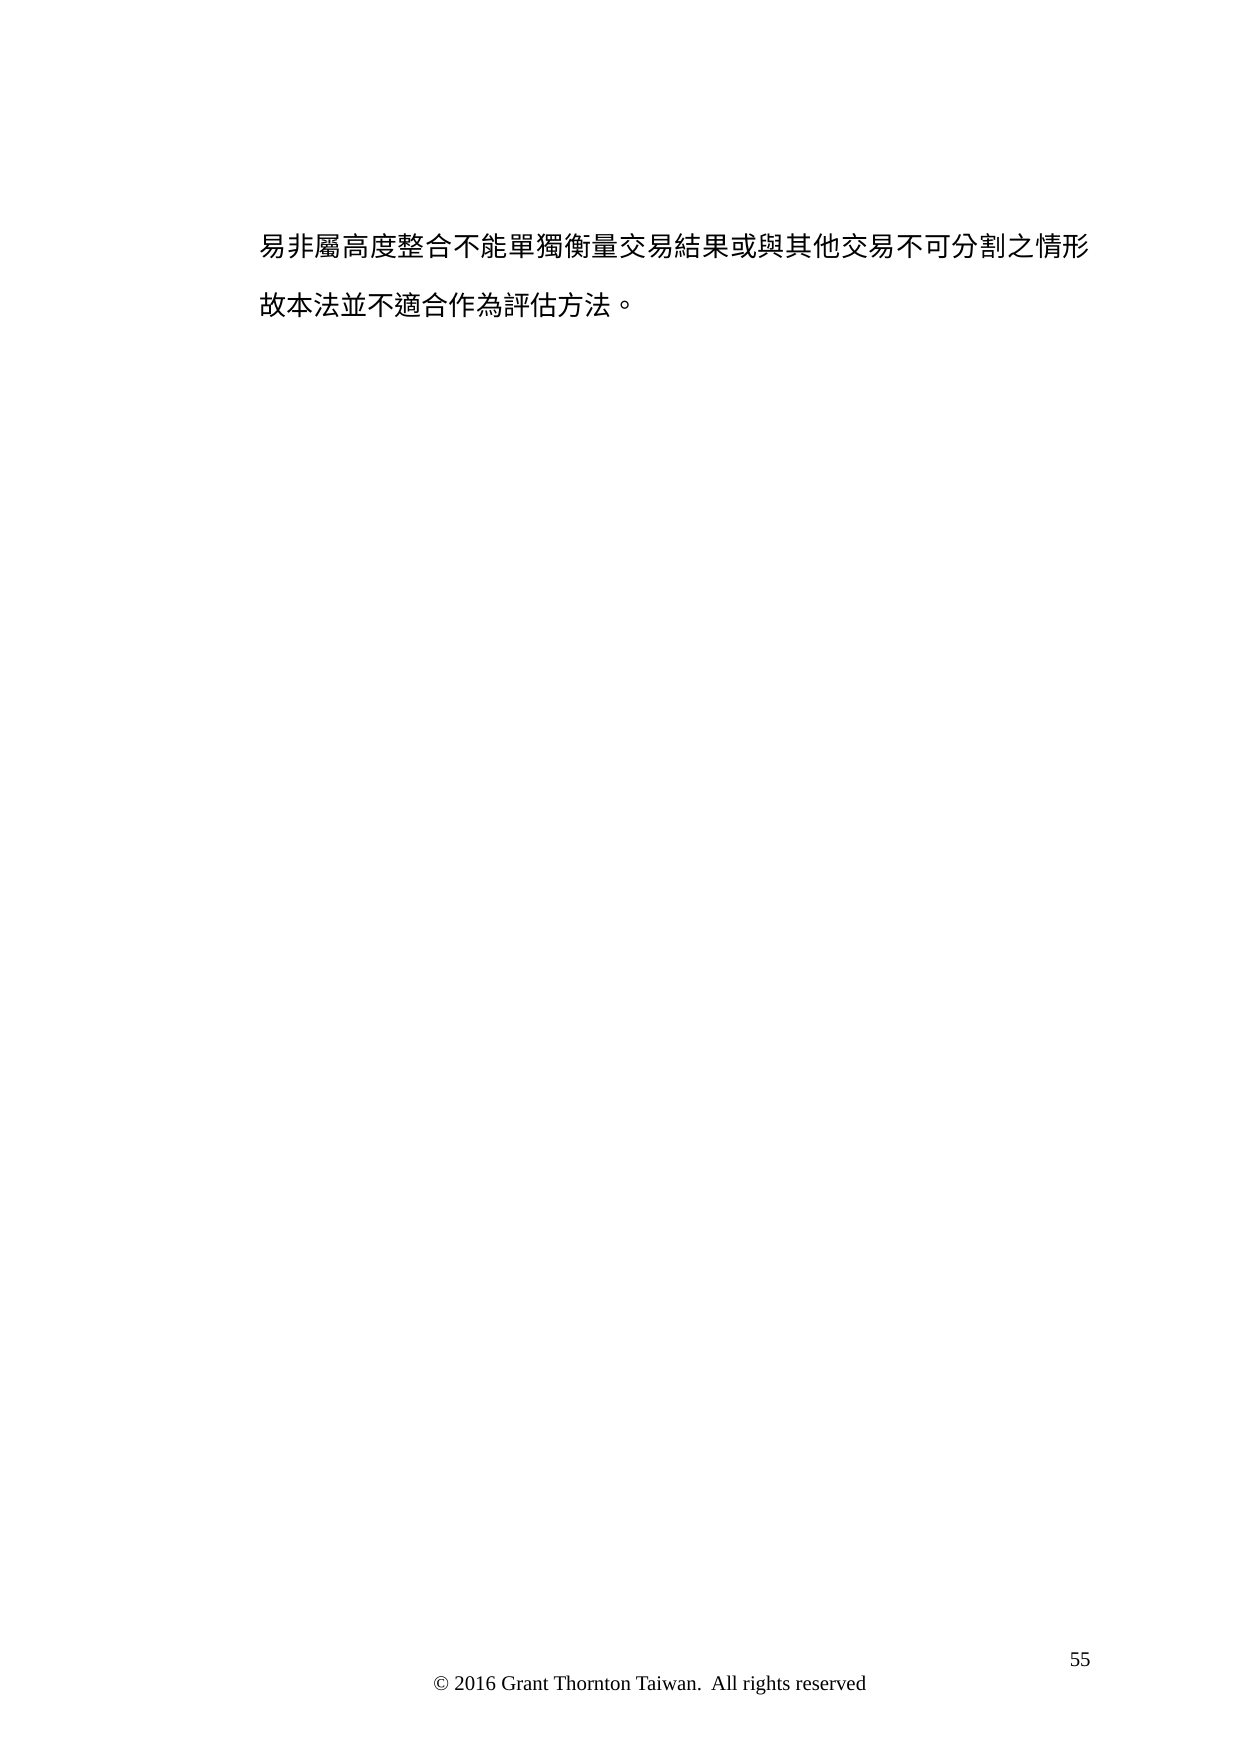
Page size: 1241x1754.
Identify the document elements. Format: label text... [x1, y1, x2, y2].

text 使用利潤分割法時，必須計算所有受控交易參與人對合併營業利潤之貢獻，通常適用將獨特無形資產於跨國交易間移轉或適用於交易性質複雜、牽涉跨國交易之情形。因FOX-TW與受控交易參與人之交易非屬高度整合不能單獨衡量交易結果或與其他交易不可分割之情形，故本法並不適合作為評估方法。 [259, 225, 1090, 323]
